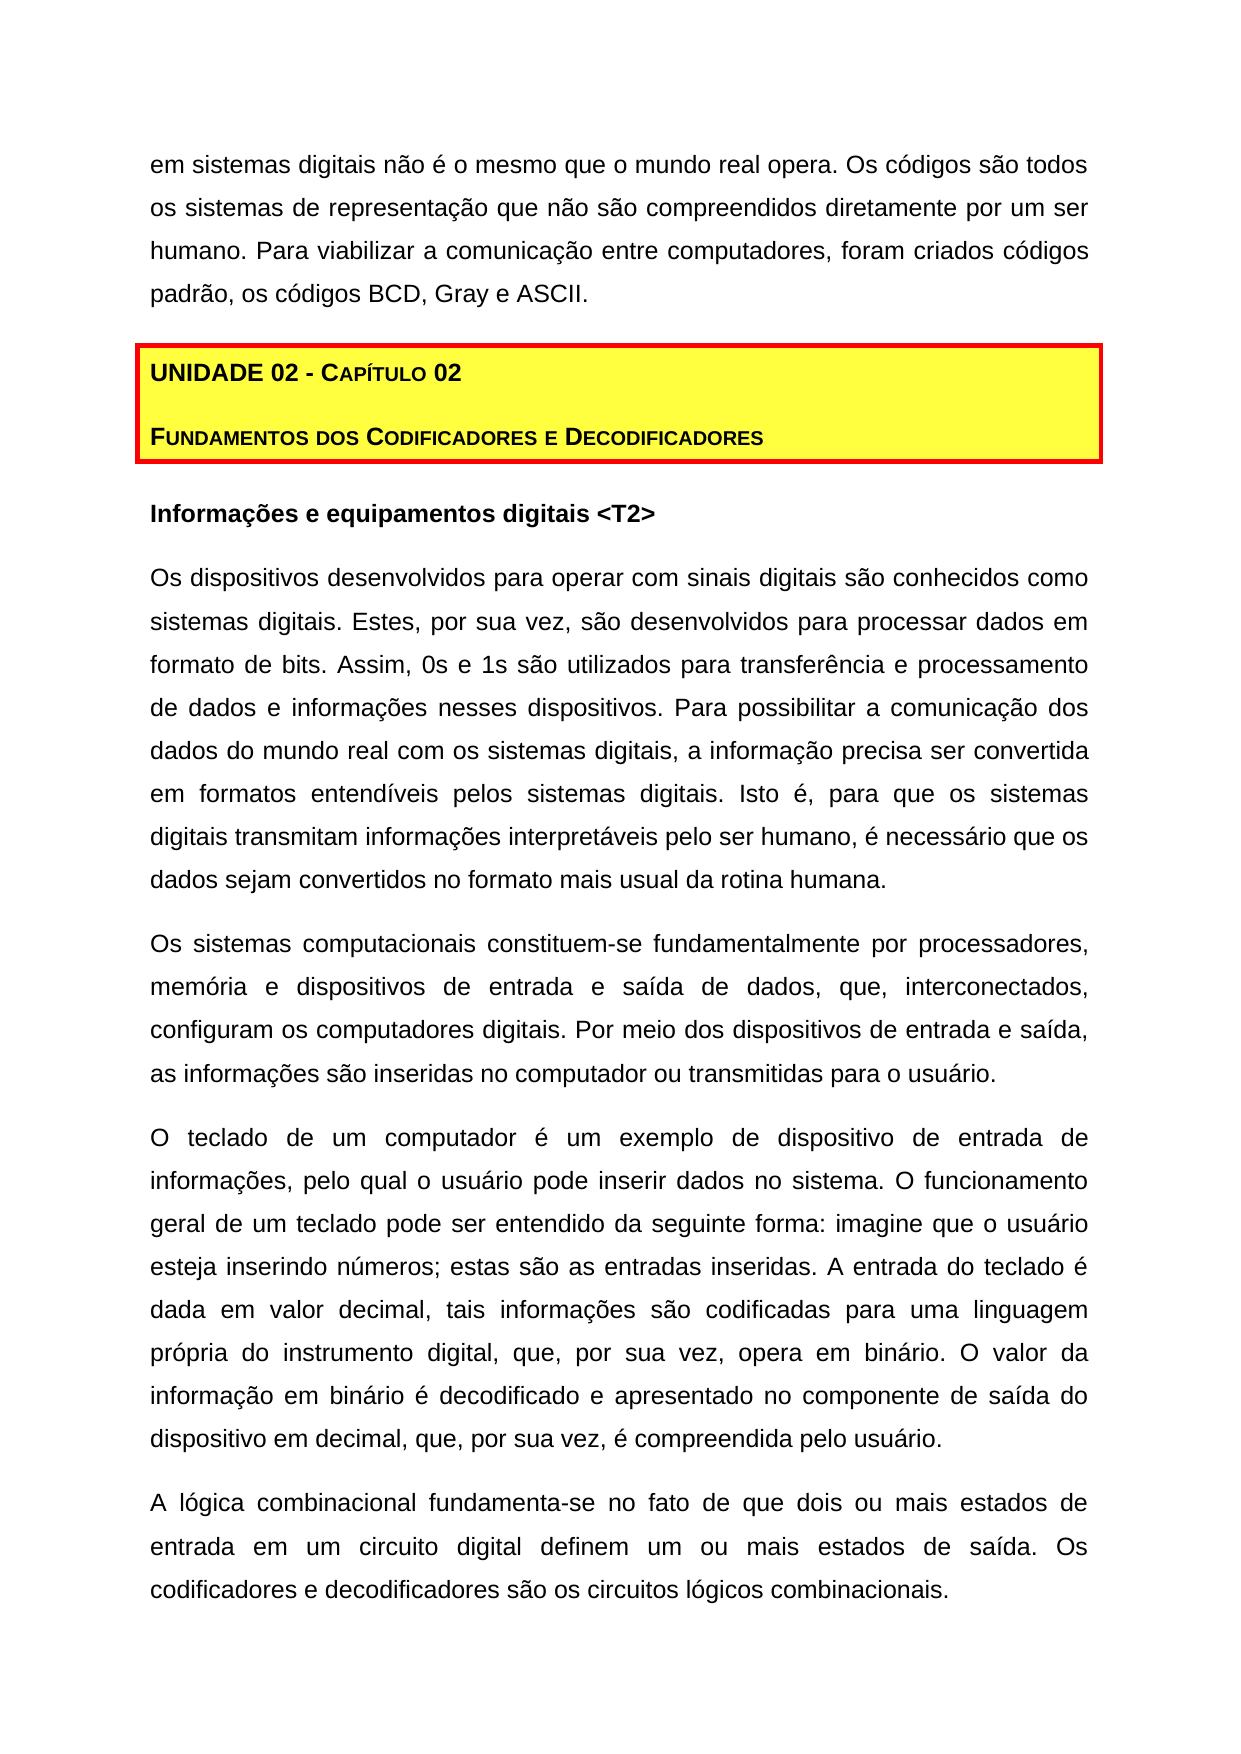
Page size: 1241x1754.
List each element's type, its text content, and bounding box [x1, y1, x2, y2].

text Os sistemas computacionais constituem-se fundamentalmente por processadores, memória e dispositivos de entrada e saída de dados, que, interconectados, configuram os computadores digitais. Por meio dos dispositivos de entrada e saída, as informações são inseridas no computador ou transmitidas para o usuário. [150, 929, 1090, 1087]
text Os dispositivos desenvolvidos para operar com sinais digitais são conhecidos como sistemas digitais. Estes, por sua vez, são desenvolvidos para processar dados em formato de bits. Assim, 0s e 1s são utilizados para transferência e processamento de dados e informações nesses dispositivos. Para possibilitar a comunicação dos dados do mundo real com os sistemas digitais, a informação precisa ser convertida em formatos entendíveis pelos sistemas digitais. Isto é, para que os sistemas digitais transmitam informações interpretáveis pelo ser humano, é necessário que os dados sejam convertidos no formato mais usual da rotina humana. [150, 563, 1090, 894]
subtitle UNIDADE 02 - Capítulo 02 [140, 348, 1099, 387]
subtitle Fundamentos dos Codificadores e Decodificadores [140, 407, 1099, 459]
text Informações e equipamentos digitais <T2> [150, 499, 1090, 528]
text O teclado de um computador é um exemplo de dispositivo de entrada de informações, pelo qual o usuário pode inserir dados no sistema. O funcionamento geral de um teclado pode ser entendido da seguinte forma: imagine que o usuário esteja inserindo números; estas são as entradas inseridas. A entrada do teclado é dada em valor decimal, tais informações são codificadas para uma linguagem própria do instrumento digital, que, por sua vez, opera em binário. O valor da informação em binário é decodificado e apresentado no componente de saída do dispositivo em decimal, que, por sua vez, é compreendida pelo usuário. [150, 1122, 1090, 1453]
text A lógica combinacional fundamenta-se no fato de que dois ou mais estados de entrada em um circuito digital definem um ou mais estados de saída. Os codificadores e decodificadores são os circuitos lógicos combinacionais. [150, 1488, 1090, 1603]
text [150, 150, 1090, 308]
